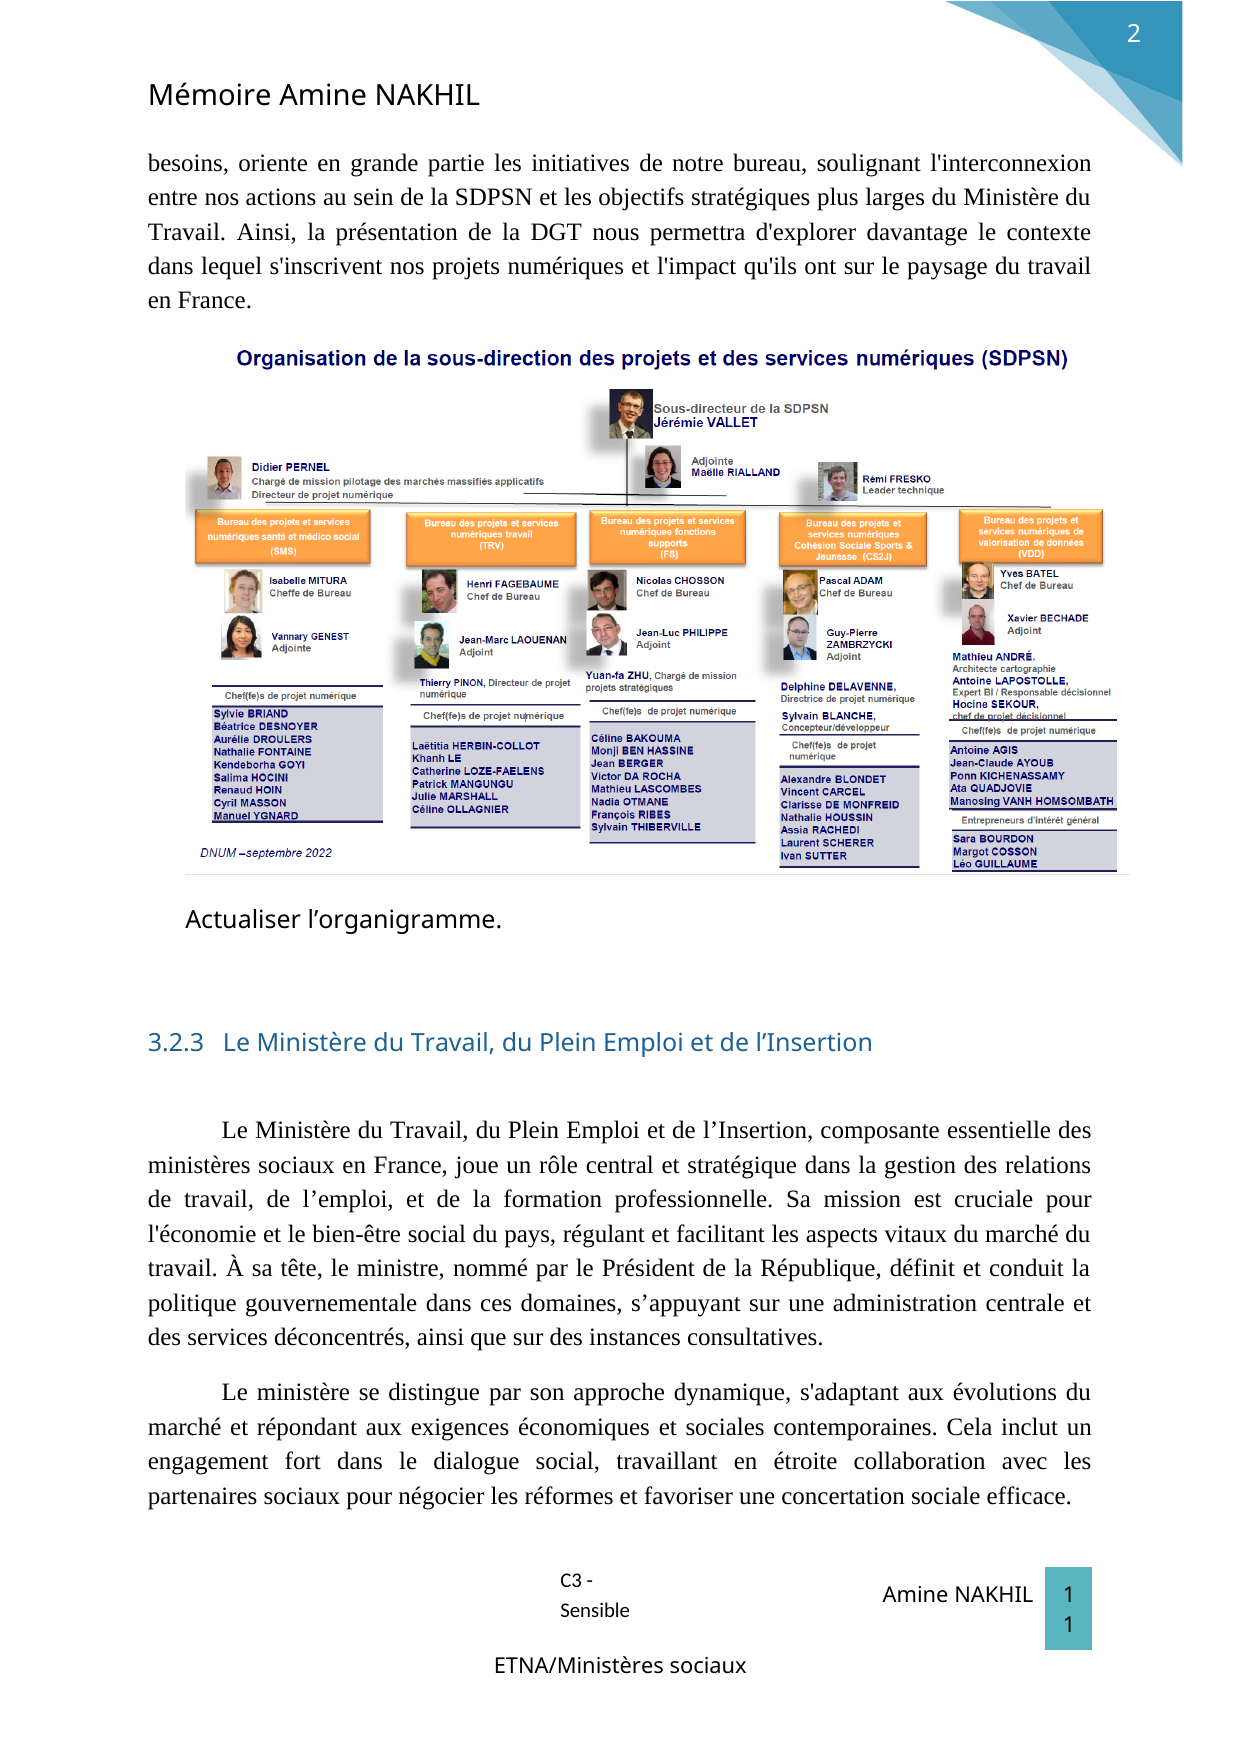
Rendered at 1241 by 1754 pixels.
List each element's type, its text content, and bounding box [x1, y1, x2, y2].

picture [944, 1, 1183, 167]
text Actualiser l’organigramme. [148, 901, 1092, 935]
picture [185, 341, 1130, 875]
subtitle Le Ministère du Travail, du Plein Emploi et de l’Insertion [148, 1025, 1092, 1059]
